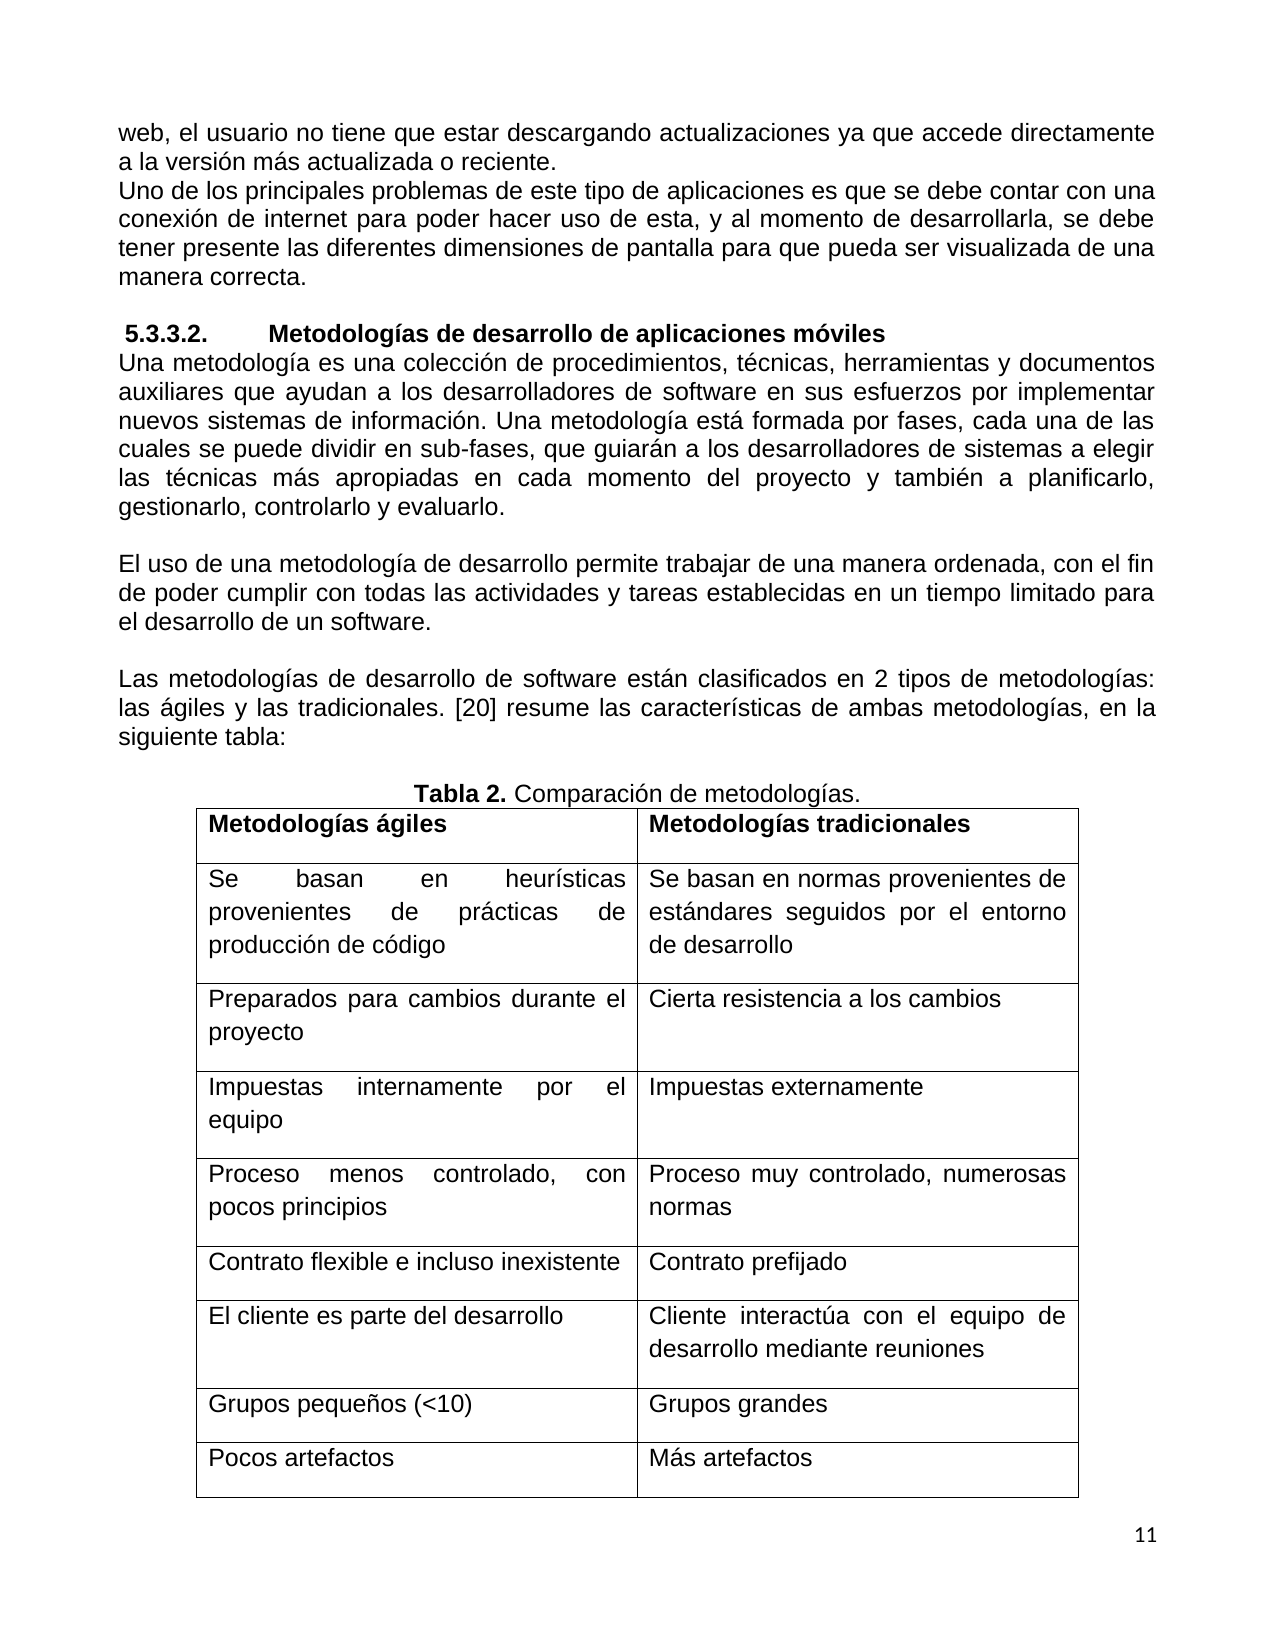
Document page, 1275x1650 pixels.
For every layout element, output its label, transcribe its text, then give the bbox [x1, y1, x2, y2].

table_cell Más artefactos [638, 1443, 1078, 1497]
text Uno de los principales problemas de este tipo de aplicaciones es que se debe contar con una conexión de internet para poder hacer uso de esta, y al momento de desarrollarla, se debe tener presente las diferentes dimensiones de pantalla para que pueda ser visualizada de una manera correcta. [118, 176, 1157, 291]
text Las metodologías de desarrollo de software están clasificados en 2 tipos de metodologías: las ágiles y las tradicionales. [20] resume las características de ambas metodologías, en la siguiente tabla: [118, 664, 1157, 751]
table_cell Se basan en heurísticas provenientes de prácticas de producción de código [197, 864, 637, 983]
table_cell Grupos pequeños (<10) [197, 1389, 637, 1442]
table_cell Preparados para cambios durante el proyecto [197, 984, 637, 1071]
list Metodologías de desarrollo de aplicaciones móviles [124, 319, 1157, 348]
table_cell Cliente interactúa con el equipo de desarrollo mediante reuniones [638, 1301, 1078, 1388]
table_cell Impuestas externamente [638, 1072, 1078, 1158]
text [118, 118, 1157, 176]
table_cell Grupos grandes [638, 1389, 1078, 1442]
table_header Metodologías tradicionales [638, 809, 1078, 863]
table_cell Se basan en normas provenientes de estándares seguidos por el entorno de desarrollo [638, 864, 1078, 983]
text Una metodología es una colección de procedimientos, técnicas, herramientas y documentos auxiliares que ayudan a los desarrolladores de software en sus esfuerzos por implementar nuevos sistemas de información. Una metodología está formada por fases, cada una de las cuales se puede dividir en sub-fases, que guiarán a los desarrolladores de sistemas a elegir las técnicas más apropiadas en cada momento del proyecto y también a planificarlo, gestionarlo, controlarlo y evaluarlo. [118, 348, 1157, 521]
text El uso de una metodología de desarrollo permite trabajar de una manera ordenada, con el fin de poder cumplir con todas las actividades y tareas establecidas en un tiempo limitado para el desarrollo de un software. [118, 549, 1157, 636]
table_cell El cliente es parte del desarrollo [197, 1301, 637, 1388]
table_cell Pocos artefactos [197, 1443, 637, 1497]
table_cell Proceso muy controlado, numerosas normas [638, 1159, 1078, 1246]
table_cell Impuestas internamente por el equipo [197, 1072, 637, 1158]
table_cell Contrato flexible e incluso inexistente [197, 1247, 637, 1300]
table_cell Proceso menos controlado, con pocos principios [197, 1159, 637, 1246]
table_cell Contrato prefijado [638, 1247, 1078, 1300]
table_cell Cierta resistencia a los cambios [638, 984, 1078, 1071]
text Tabla 2. Comparación de metodologías. [118, 779, 1157, 808]
table_header Metodologías ágiles [197, 809, 637, 863]
